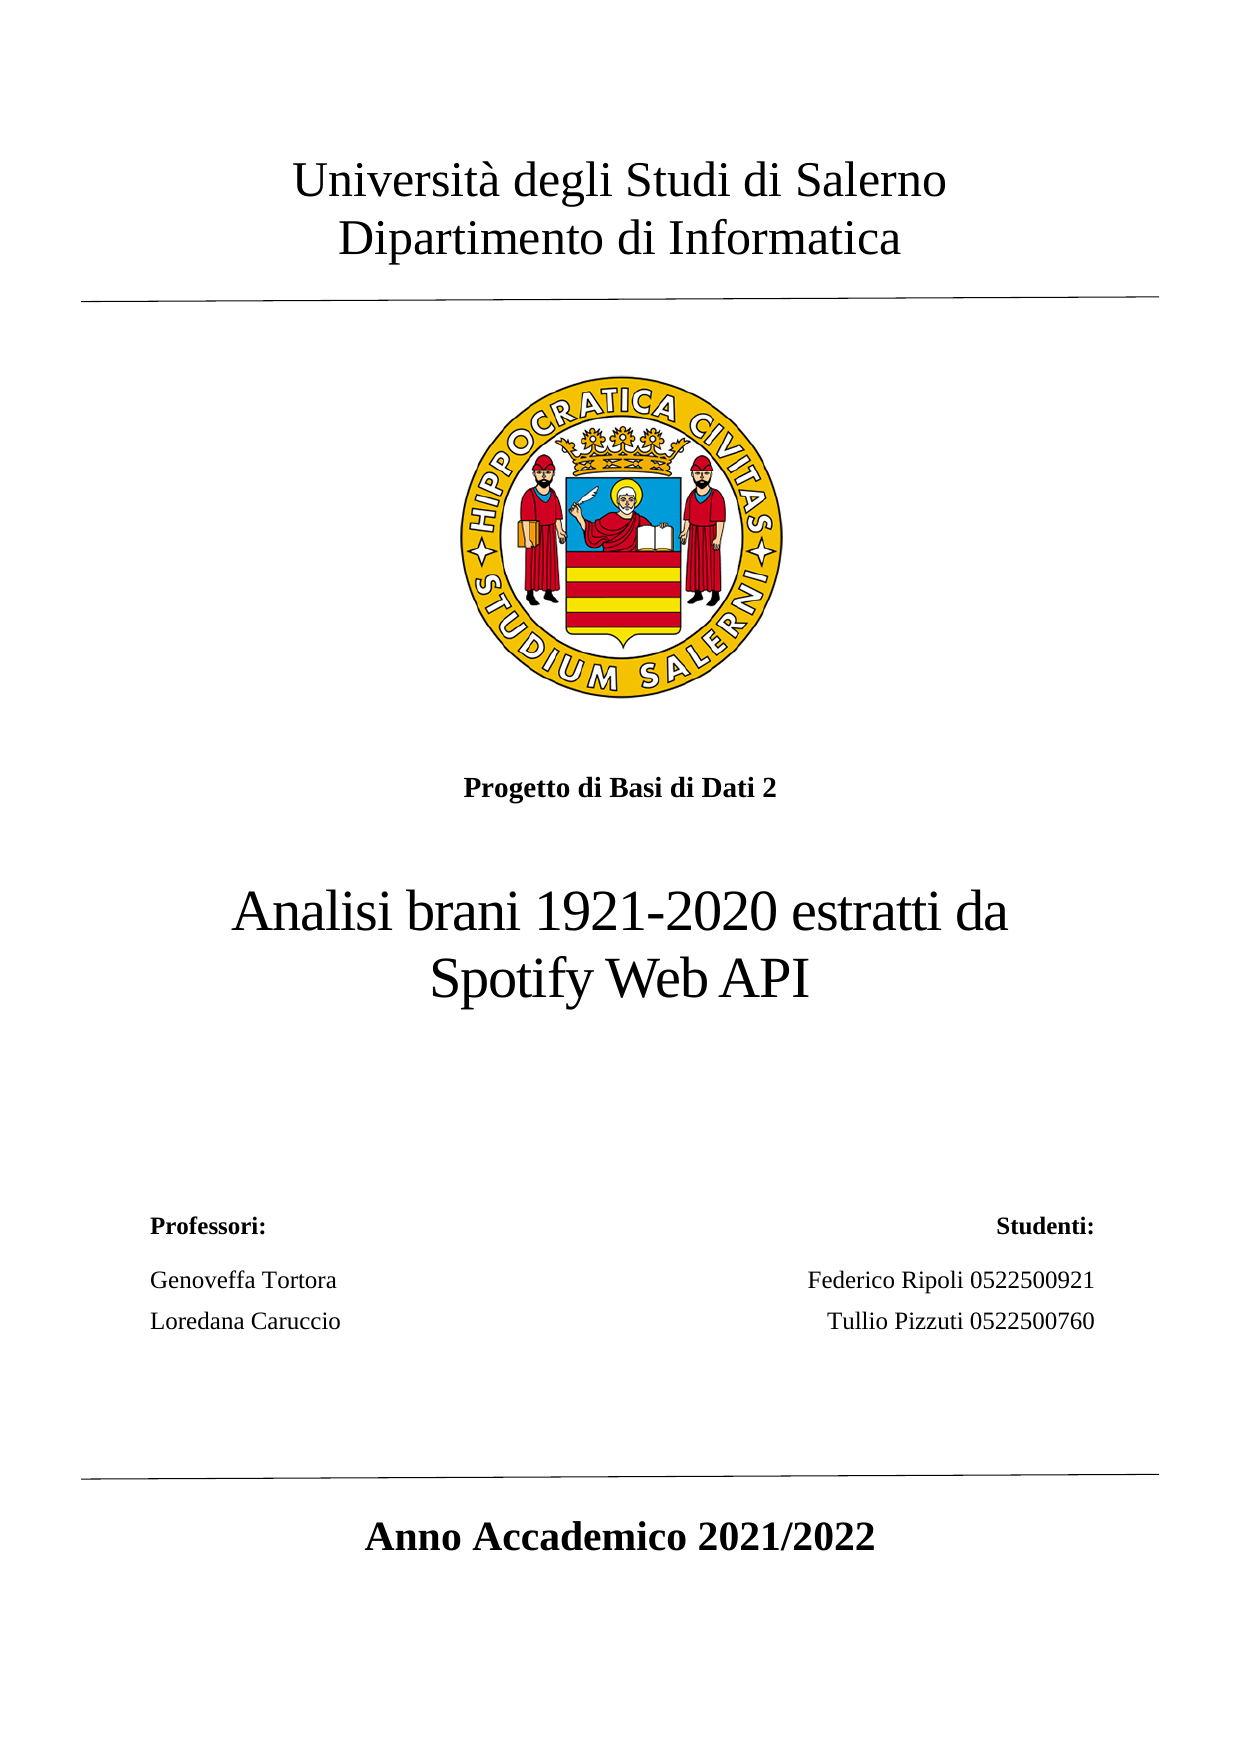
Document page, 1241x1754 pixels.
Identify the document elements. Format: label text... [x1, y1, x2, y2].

text Genoveffa Tortora Federico Ripoli 0522500921 [150, 1265, 1090, 1294]
text Anno Accademico 2021/2022 [150, 1511, 1090, 1559]
text Professori: Studenti: [150, 1211, 1090, 1240]
title Analisi brani 1921-2020 estratti da Spotify Web API [150, 876, 1090, 1010]
text Loredana Caruccio Tullio Pizzuti 0522500760 [150, 1306, 1090, 1335]
picture [452, 367, 789, 704]
text Università degli Studi di Salerno [150, 150, 1090, 207]
text Dipartimento di Informatica [150, 207, 1090, 265]
text Progetto di Basi di Dati 2 [150, 771, 1090, 804]
